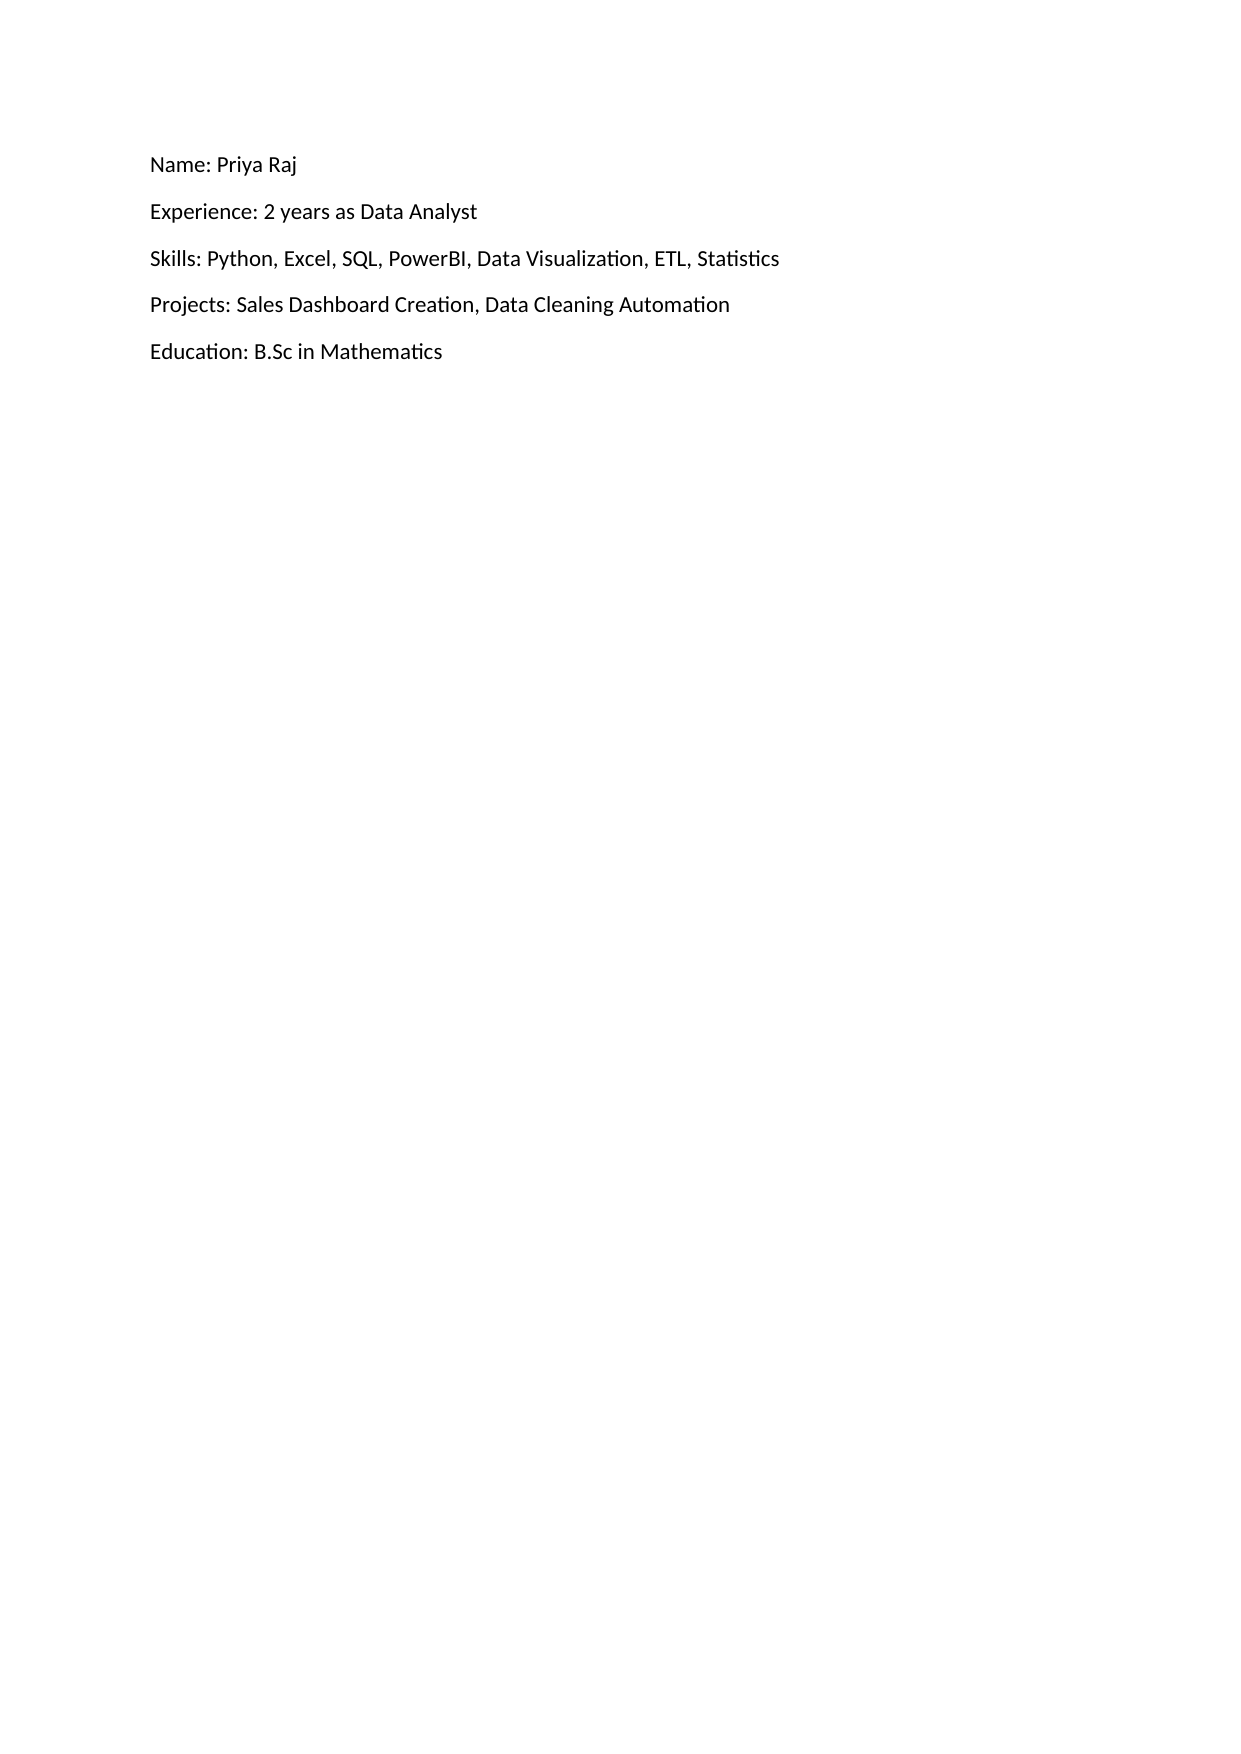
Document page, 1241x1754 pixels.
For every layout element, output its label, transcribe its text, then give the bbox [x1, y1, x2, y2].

text Education: B.Sc in Mathematics [150, 337, 1090, 366]
text Skills: Python, Excel, SQL, PowerBI, Data Visualization, ETL, Statistics [150, 244, 1090, 272]
text Experience: 2 years as Data Analyst [150, 197, 1090, 225]
text Name: Priya Raj [150, 150, 1090, 178]
text Projects: Sales Dashboard Creation, Data Cleaning Automation [150, 291, 1090, 319]
